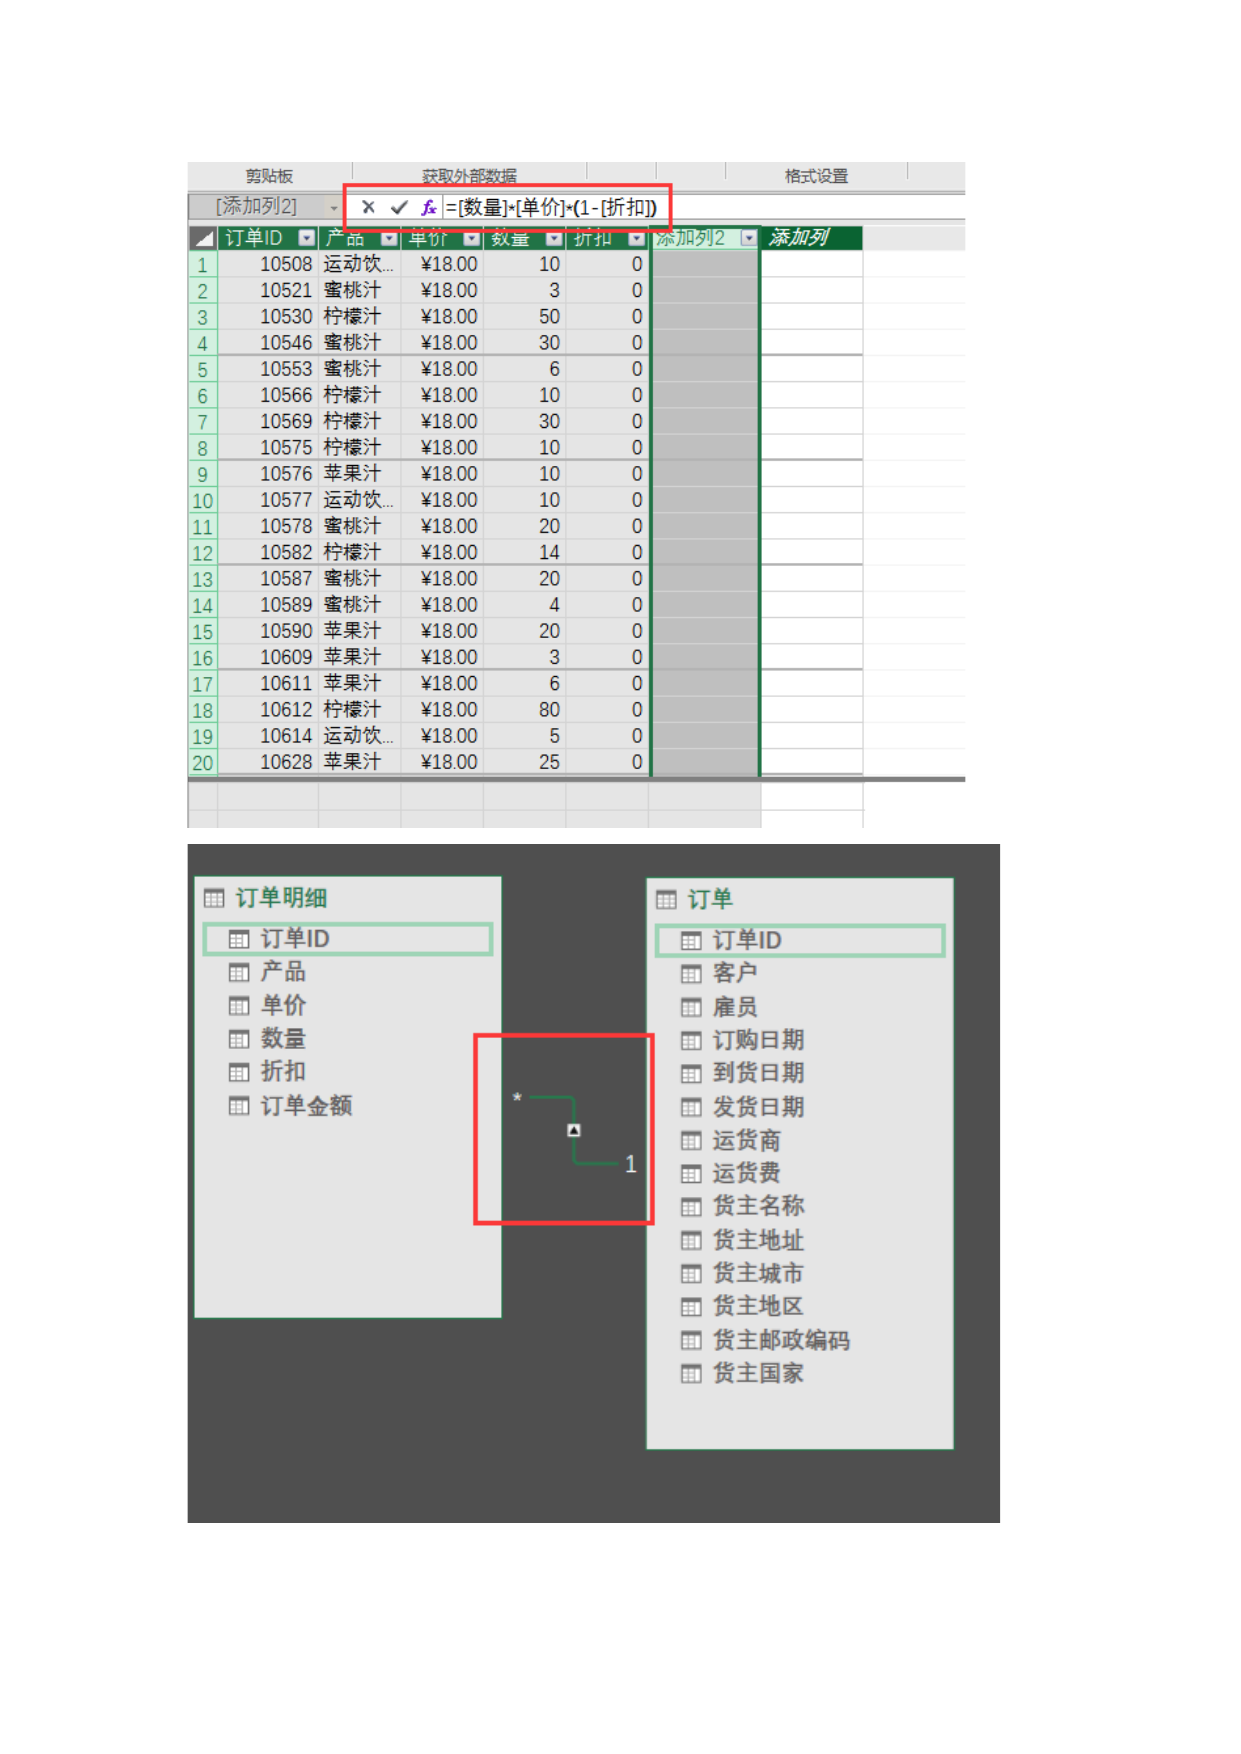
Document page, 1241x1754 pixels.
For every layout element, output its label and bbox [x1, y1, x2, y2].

picture [187, 844, 1001, 1523]
picture [187, 162, 966, 828]
